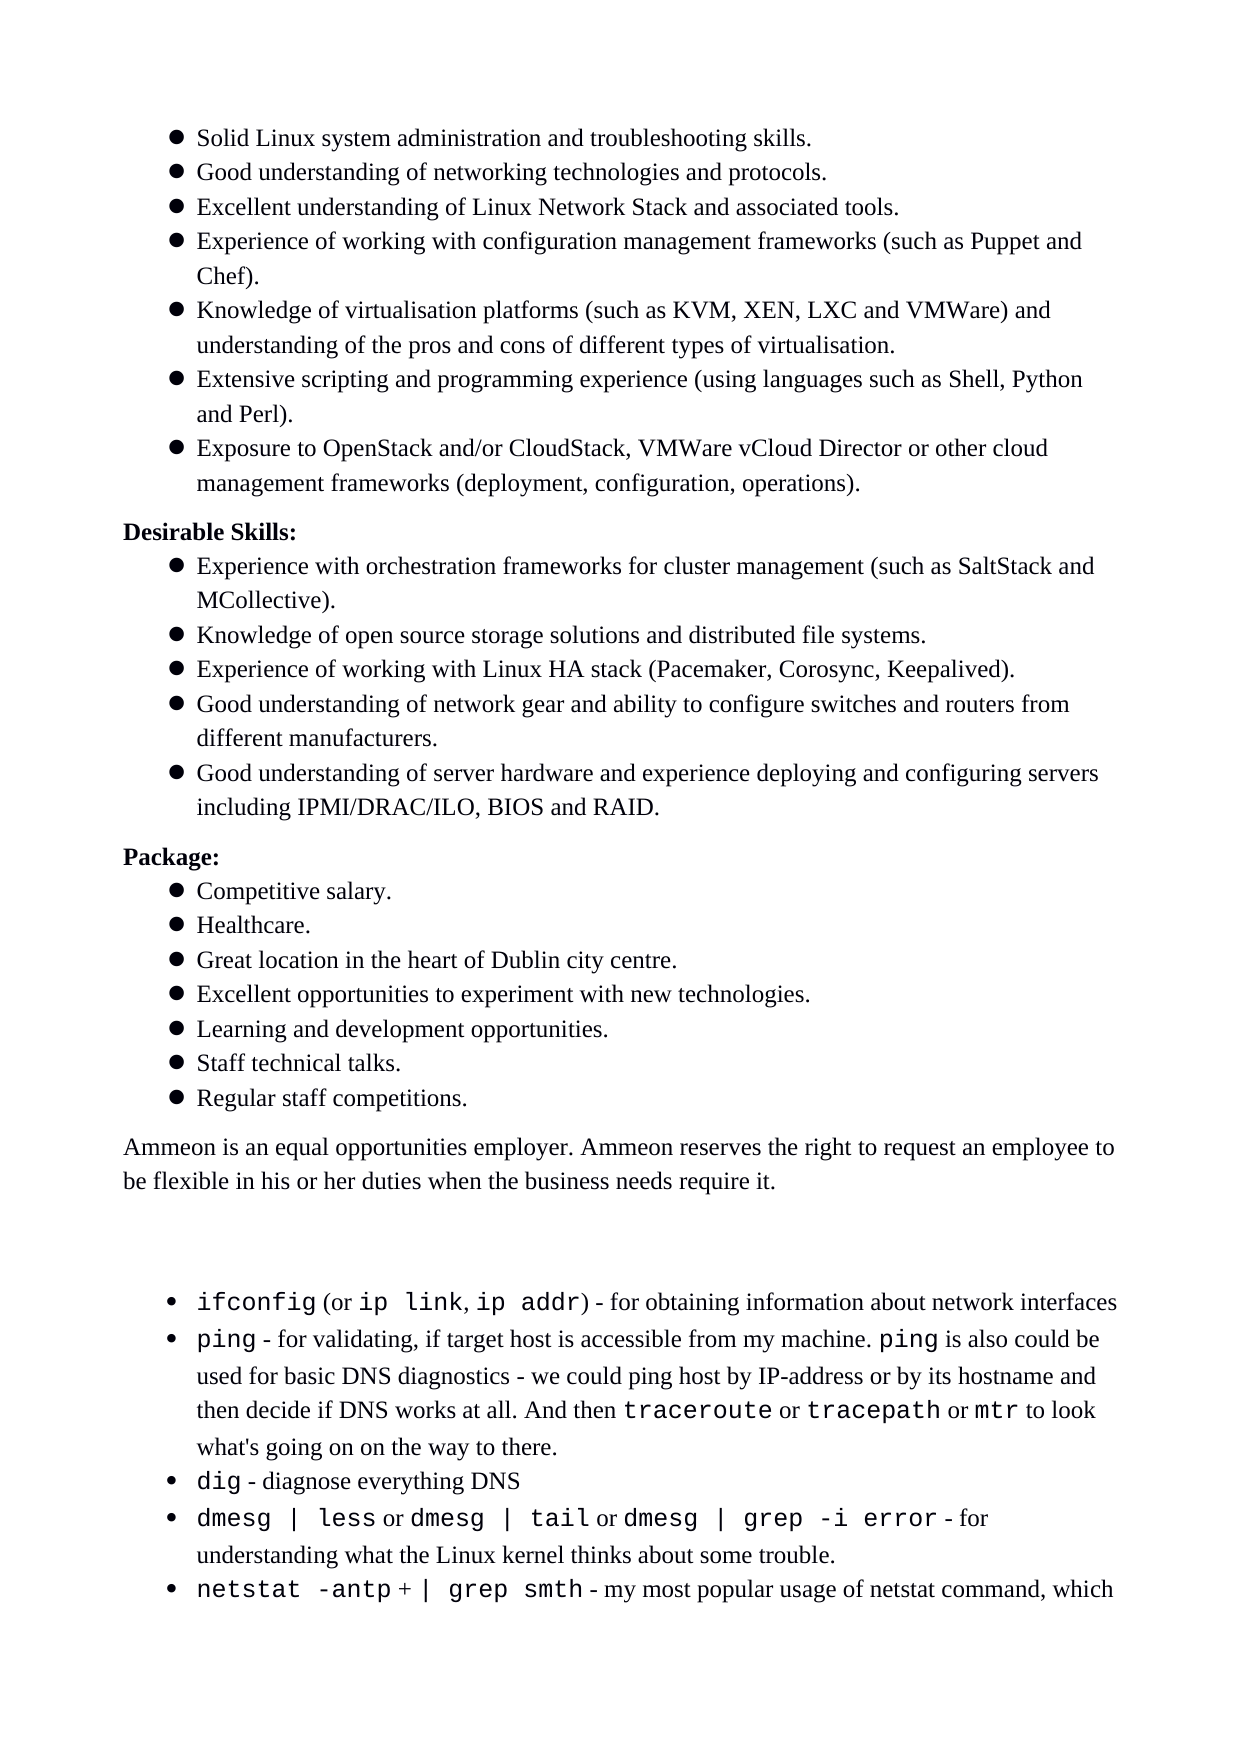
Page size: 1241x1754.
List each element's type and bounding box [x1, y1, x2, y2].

table_cell [118, 118, 1122, 1610]
